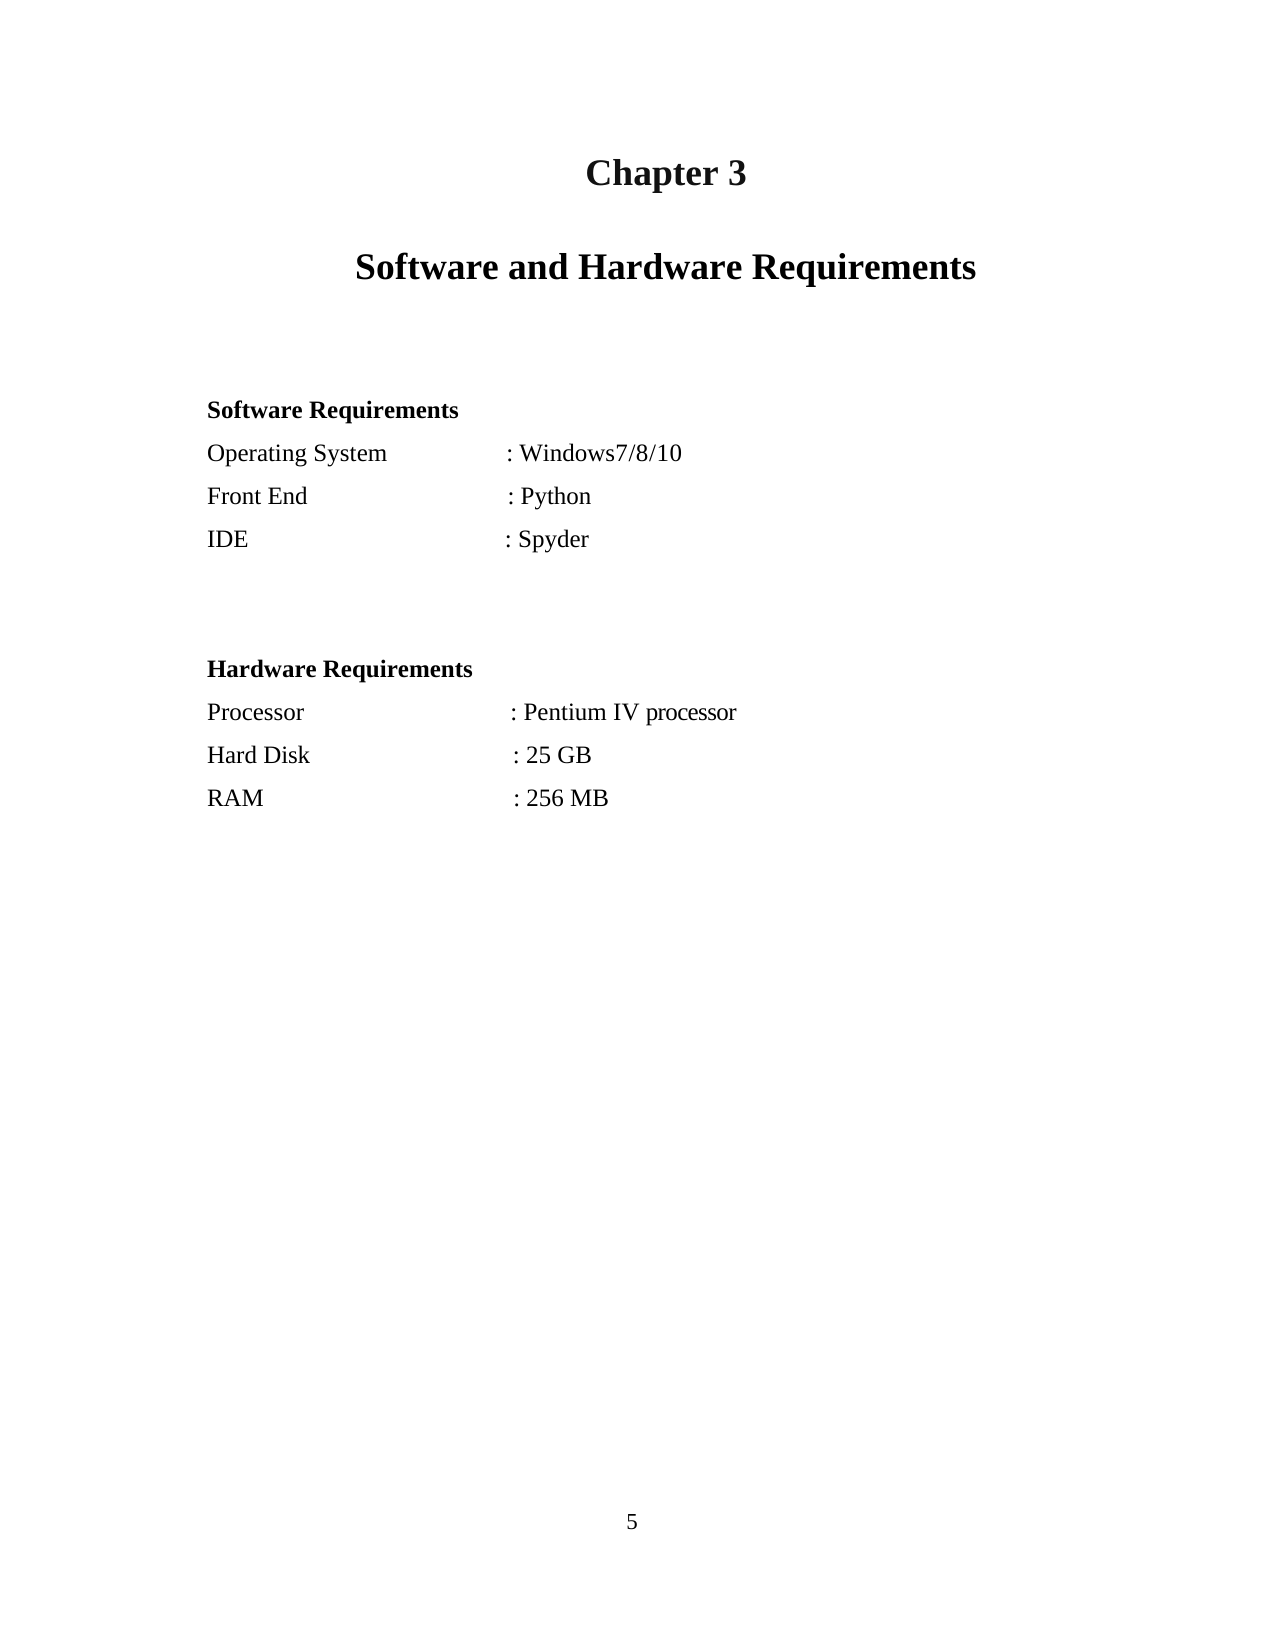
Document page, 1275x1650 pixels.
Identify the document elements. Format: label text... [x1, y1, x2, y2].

text Processor : Pentium IV processor [207, 697, 1125, 726]
text IDE : Spyder [207, 524, 1125, 553]
text Front End : Python [207, 481, 1125, 510]
text Hardware Requirements [207, 654, 1125, 683]
text Chapter 3 [207, 150, 1125, 193]
text Software Requirements [207, 395, 1125, 424]
text Software and Hardware Requirements [207, 244, 1125, 287]
text Operating System : Windows7/8/10 [207, 438, 1125, 467]
text RAM : 256 MB [207, 783, 1125, 812]
text Hard Disk : 25 GB [207, 740, 1125, 769]
